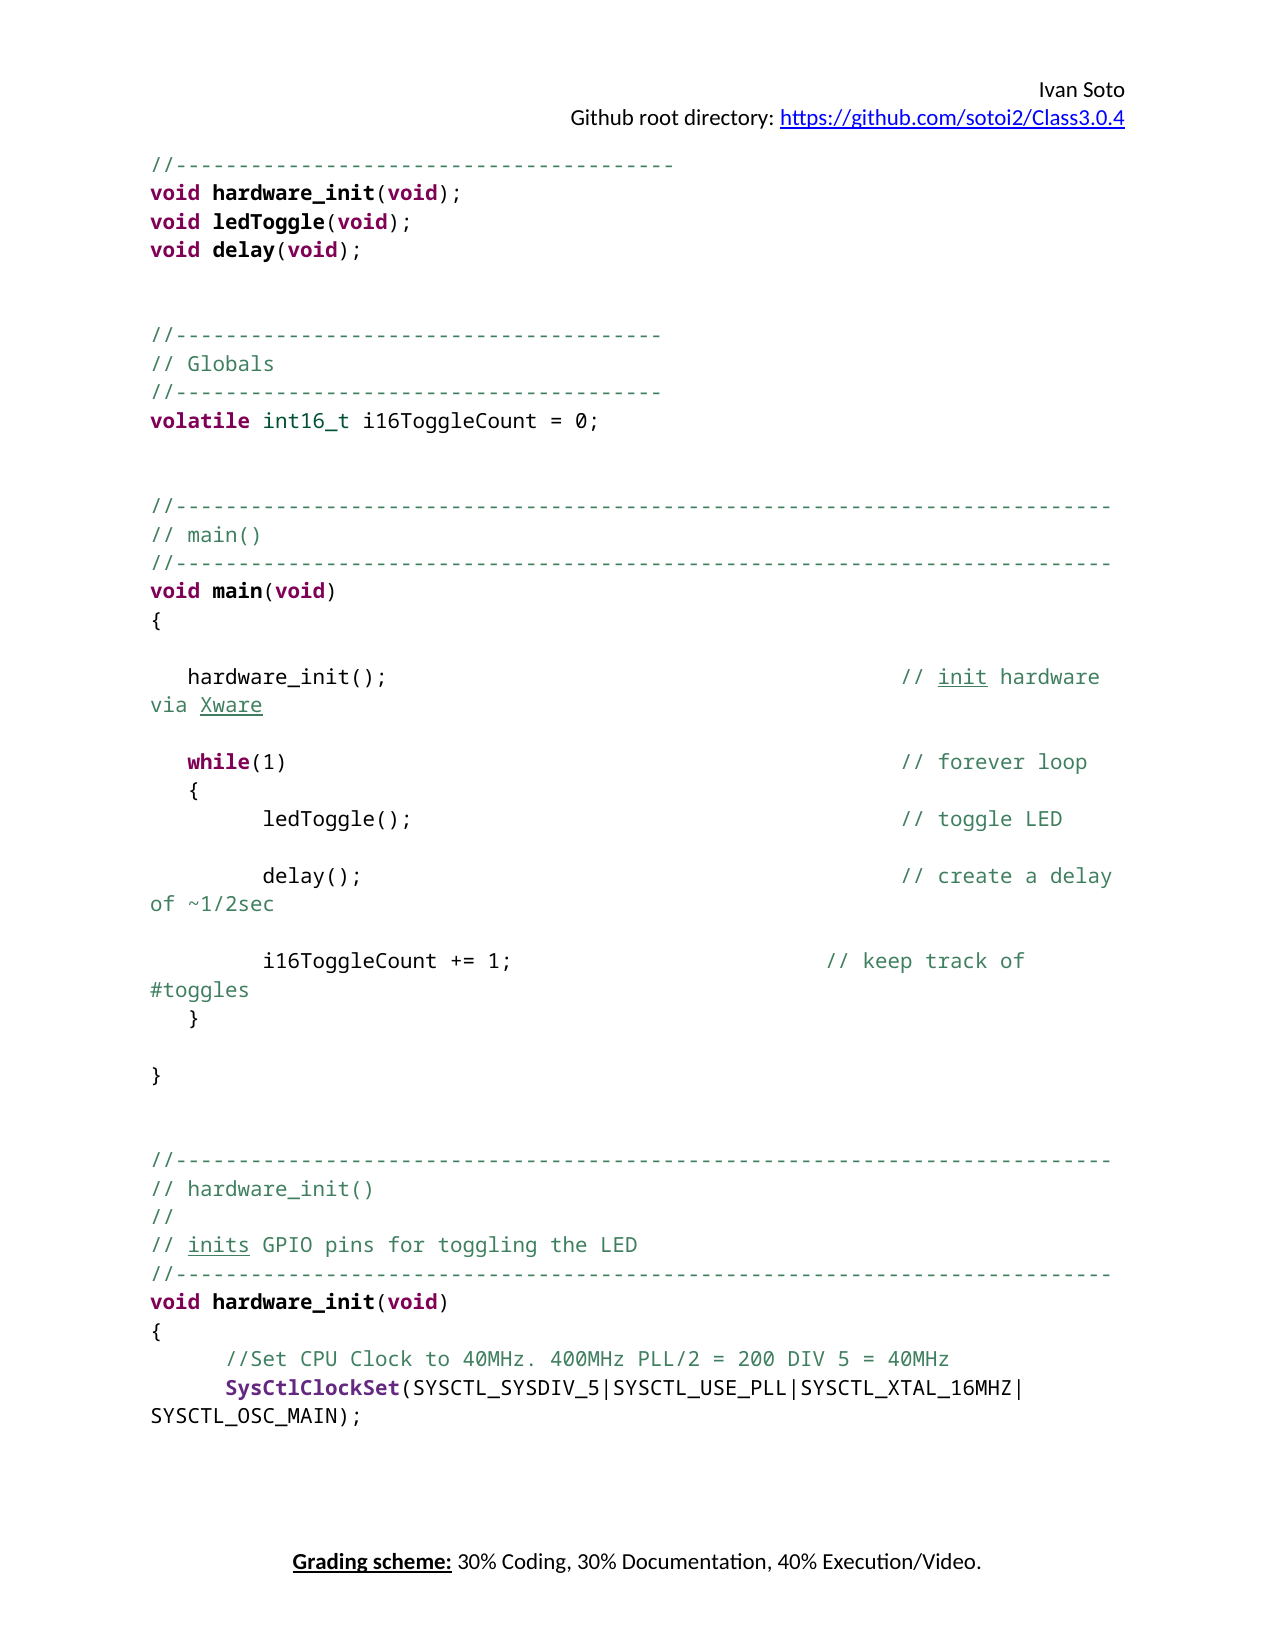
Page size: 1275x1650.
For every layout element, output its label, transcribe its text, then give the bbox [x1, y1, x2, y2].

text { [150, 605, 1125, 633]
text //--------------------------------------------------------------------------- [150, 1259, 1125, 1287]
text void main(void) [150, 577, 1125, 605]
text // [150, 1202, 1125, 1231]
text //--------------------------------------------------------------------------- [150, 548, 1125, 577]
text // inits GPIO pins for toggling the LED [150, 1231, 1125, 1259]
text hardware_init(); // init hardware via Xware [150, 662, 1125, 719]
text } [150, 1060, 1125, 1088]
text // Globals [150, 349, 1125, 377]
text // hardware_init() [150, 1174, 1125, 1202]
text //--------------------------------------------------------------------------- [150, 491, 1125, 520]
text delay(); // create a delay of ~1/2sec [150, 861, 1125, 918]
text SysCtlClockSet(SYSCTL_SYSDIV_5|SYSCTL_USE_PLL|SYSCTL_XTAL_16MHZ|SYSCTL_OSC_MAIN); [150, 1373, 1125, 1430]
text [150, 150, 1125, 178]
text void ledToggle(void); [150, 207, 1125, 235]
text i16ToggleCount += 1; // keep track of #toggles [150, 946, 1125, 1003]
text // main() [150, 520, 1125, 548]
text void hardware_init(void); [150, 178, 1125, 207]
text //Set CPU Clock to 40MHz. 400MHz PLL/2 = 200 DIV 5 = 40MHz [150, 1344, 1125, 1373]
text { [150, 776, 1125, 804]
text while(1) // forever loop [150, 747, 1125, 776]
text ledToggle(); // toggle LED [150, 804, 1125, 832]
text //--------------------------------------- [150, 377, 1125, 406]
text void hardware_init(void) [150, 1287, 1125, 1316]
text //--------------------------------------------------------------------------- [150, 1145, 1125, 1174]
text volatile int16_t i16ToggleCount = 0; [150, 406, 1125, 434]
text //--------------------------------------- [150, 321, 1125, 349]
text } [150, 1003, 1125, 1032]
text { [150, 1316, 1125, 1344]
text void delay(void); [150, 235, 1125, 264]
